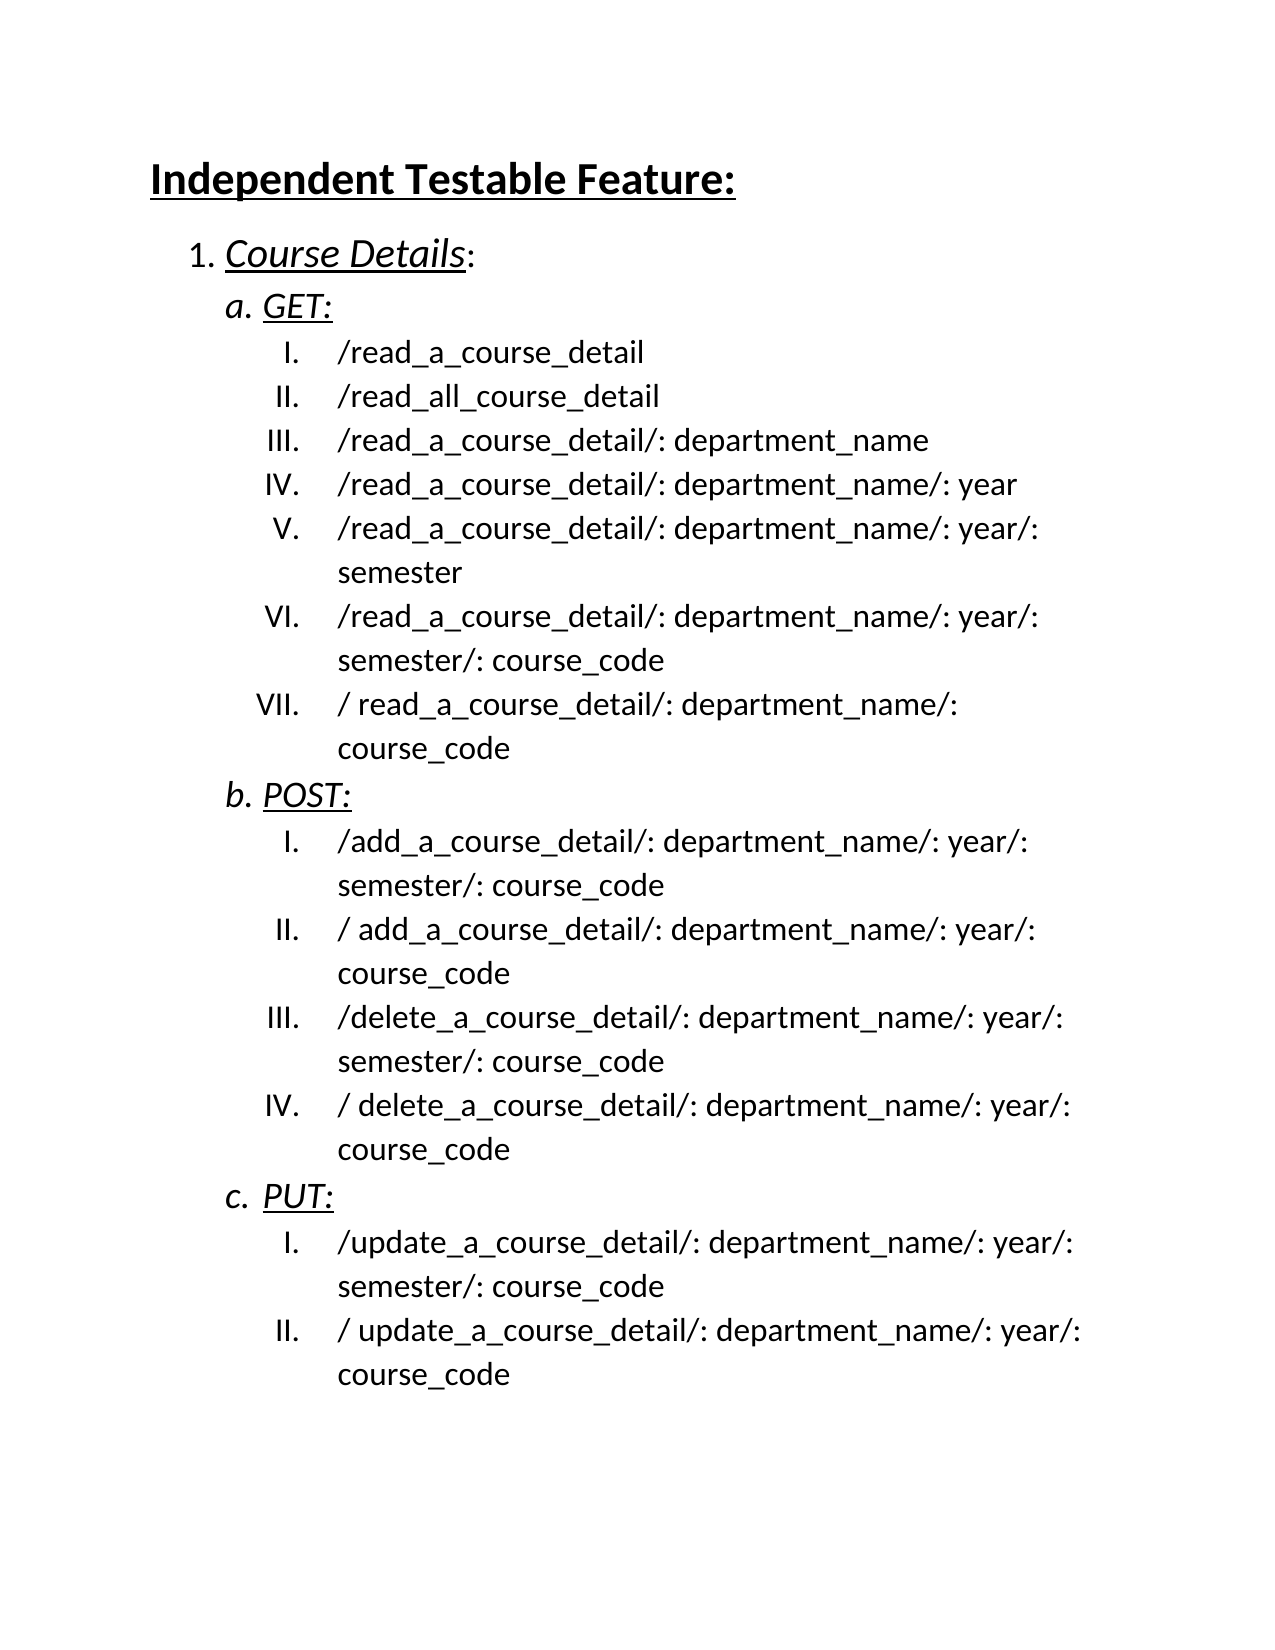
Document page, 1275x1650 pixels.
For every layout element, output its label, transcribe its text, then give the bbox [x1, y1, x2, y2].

list /read_a_course_detail/: department_name/: year [300, 463, 1125, 504]
text Independent Testable Feature: [150, 150, 1125, 206]
list / delete_a_course_detail/: department_name/: year/: course_code [300, 1084, 1125, 1169]
list /read_a_course_detail/: department_name [300, 419, 1125, 460]
list /add_a_course_detail/: department_name/: year/: semester/: course_code [300, 820, 1125, 905]
list PUT: [225, 1172, 1125, 1218]
list / update_a_course_detail/: department_name/: year/: course_code [300, 1309, 1125, 1394]
list /delete_a_course_detail/: department_name/: year/: semester/: course_code [300, 996, 1125, 1081]
list /read_all_course_detail [300, 375, 1125, 416]
list /read_a_course_detail [300, 331, 1125, 372]
list Course Details: [187, 227, 1125, 278]
list /read_a_course_detail/: department_name/: year/: semester/: course_code [300, 595, 1125, 680]
list POST: [225, 771, 1125, 817]
list / read_a_course_detail/: department_name/: course_code [300, 683, 1125, 768]
list /update_a_course_detail/: department_name/: year/: semester/: course_code [300, 1222, 1125, 1306]
list /read_a_course_detail/: department_name/: year/: semester [300, 507, 1125, 592]
list / add_a_course_detail/: department_name/: year/: course_code [300, 908, 1125, 993]
list GET: [225, 282, 1125, 328]
